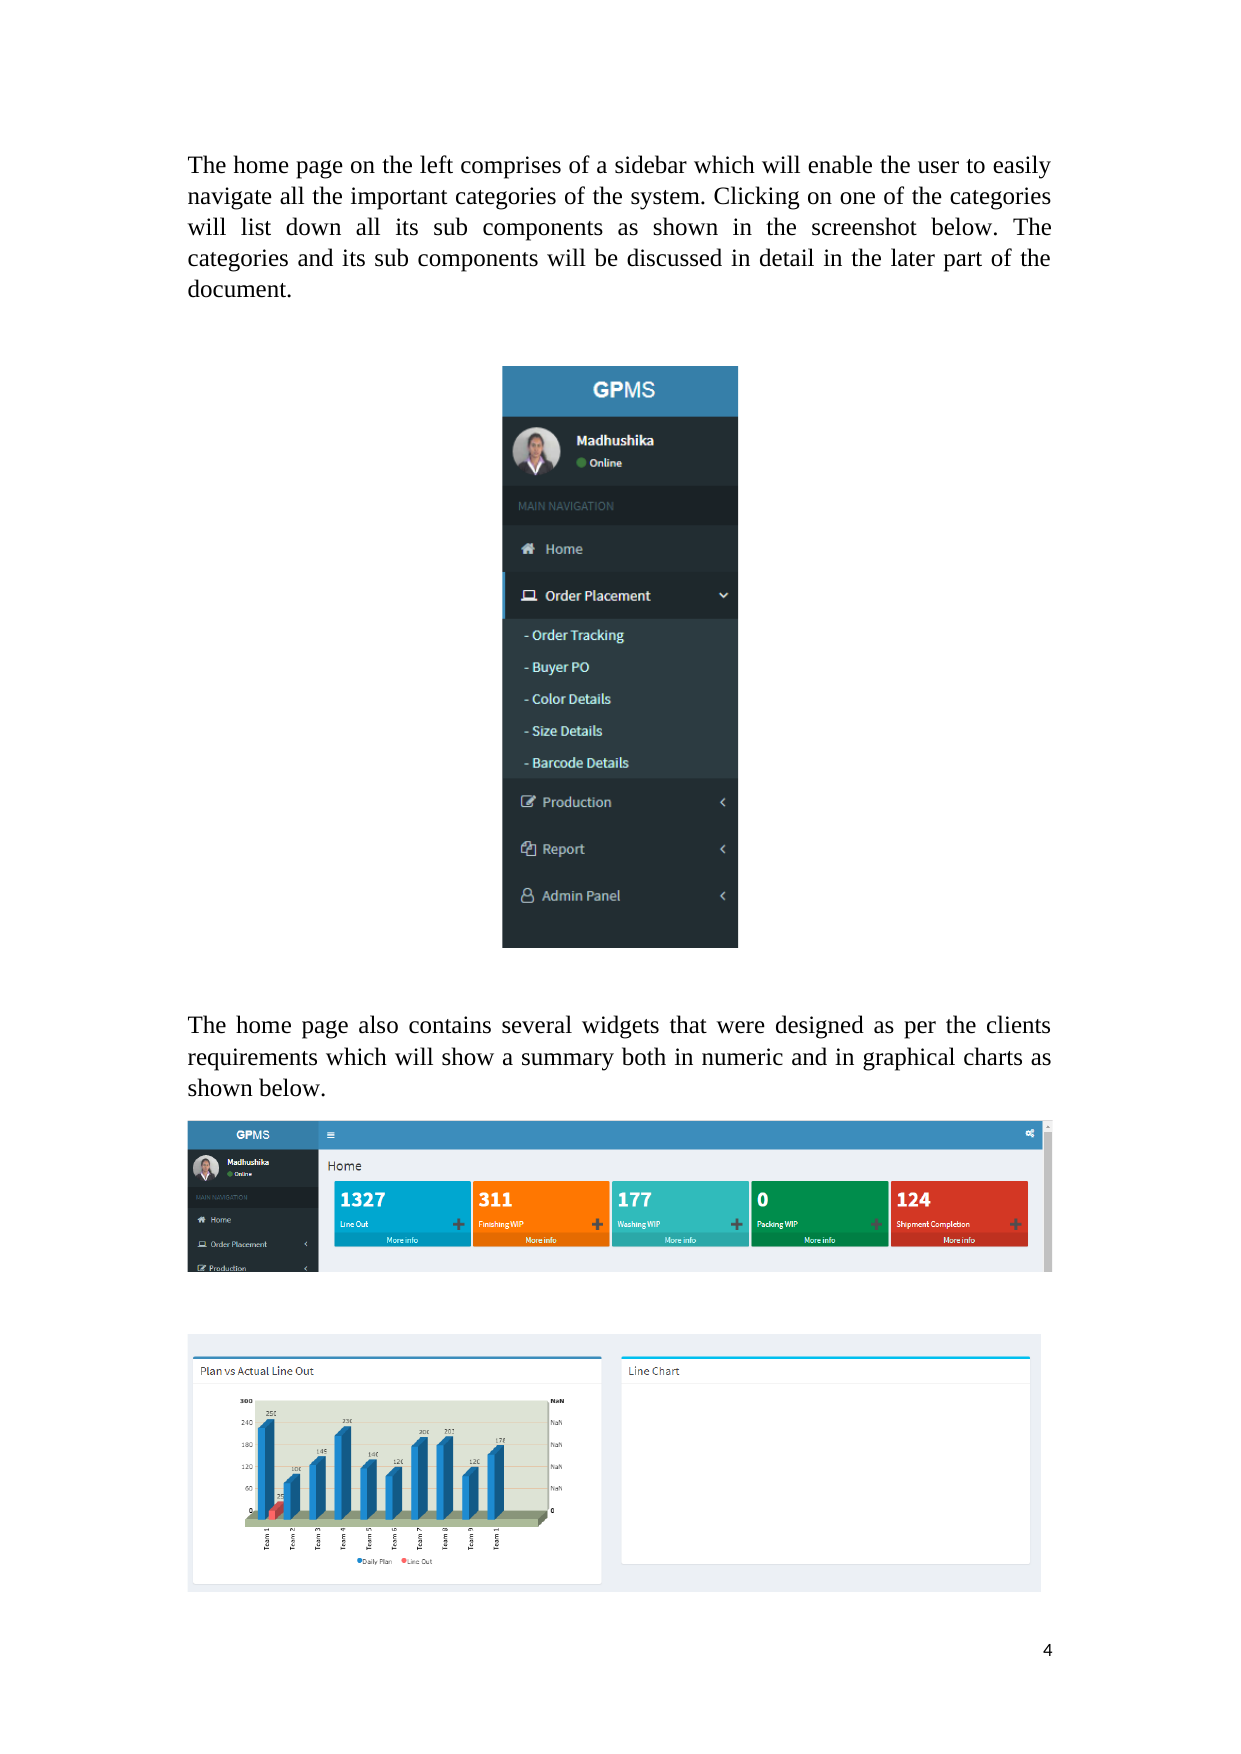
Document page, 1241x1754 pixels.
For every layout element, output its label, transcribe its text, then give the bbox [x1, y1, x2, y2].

text The home page also contains several widgets that were designed as per the clients requirements which will show a summary both in numeric and in graphical charts as shown below. [187, 1011, 1053, 1101]
text The home page on the left comprises of a sidebar which will enable the user to easily navigate all the important categories of the system. Clicking on one of the categories will list down all its sub components as shown in the screenshot below. The categories and its sub components will be discussed in detail in the later part of the document. [187, 150, 1053, 303]
picture [187, 1120, 1053, 1272]
picture [502, 366, 739, 948]
picture [187, 1334, 1041, 1592]
